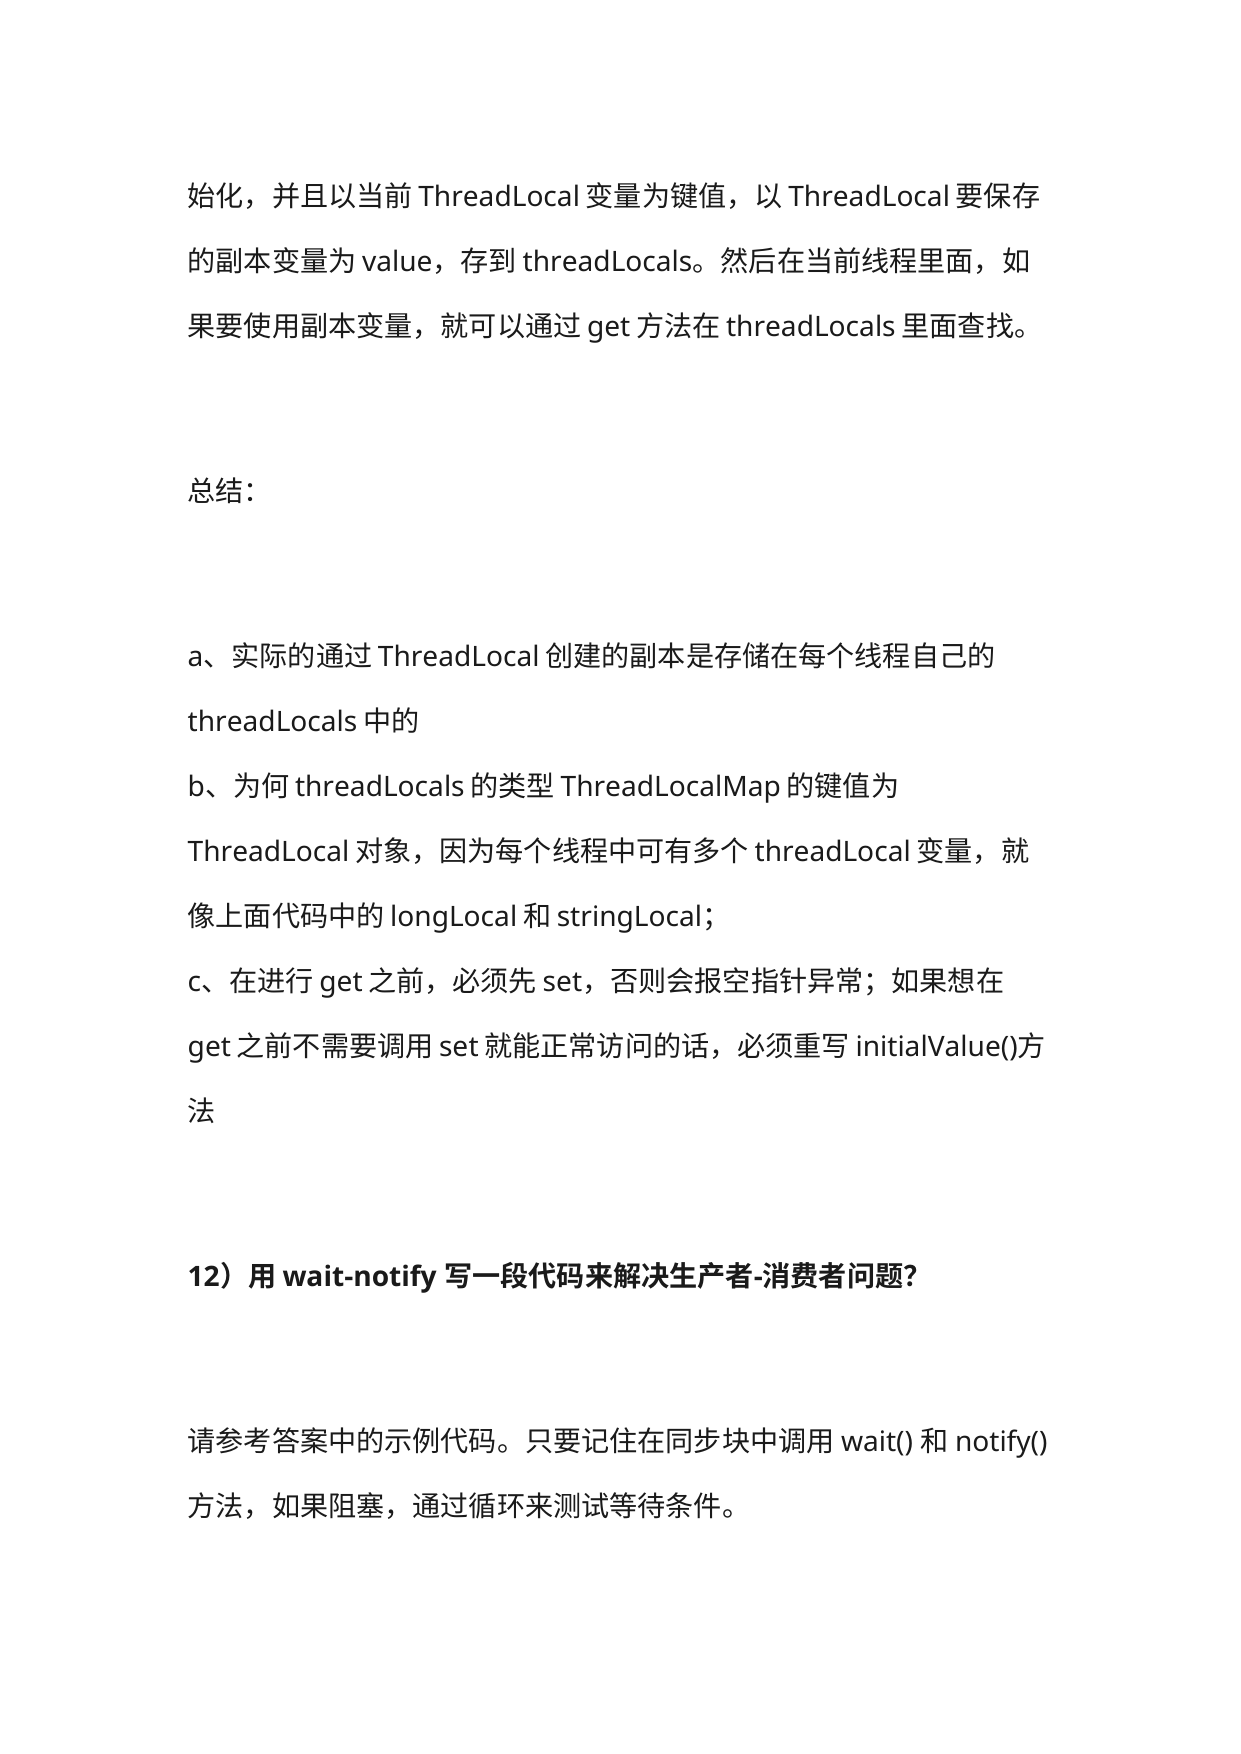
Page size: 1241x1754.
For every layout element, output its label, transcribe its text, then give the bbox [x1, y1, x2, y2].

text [187, 162, 1053, 357]
text 总结： [187, 392, 1053, 522]
text a、实际的通过ThreadLocal创建的副本是存储在每个线程自己的threadLocals中的 b、为何threadLocals的类型ThreadLocalMap的键值为ThreadLocal对象，因为每个线程中可有多个threadLocal变量，就像上面代码中的longLocal和stringLocal； c、在进行get之前，必须先set，否则会报空指针异常；如果想在get之前不需要调用set就能正常访问的话，必须重写initialValue()方法 [187, 557, 1053, 1142]
text 12）用 wait-notify 写一段代码来解决生产者-消费者问题？ [187, 1177, 1053, 1307]
text 请参考答案中的示例代码。只要记住在同步块中调用 wait() 和 notify()方法，如果阻塞，通过循环来测试等待条件。 [187, 1342, 1053, 1537]
